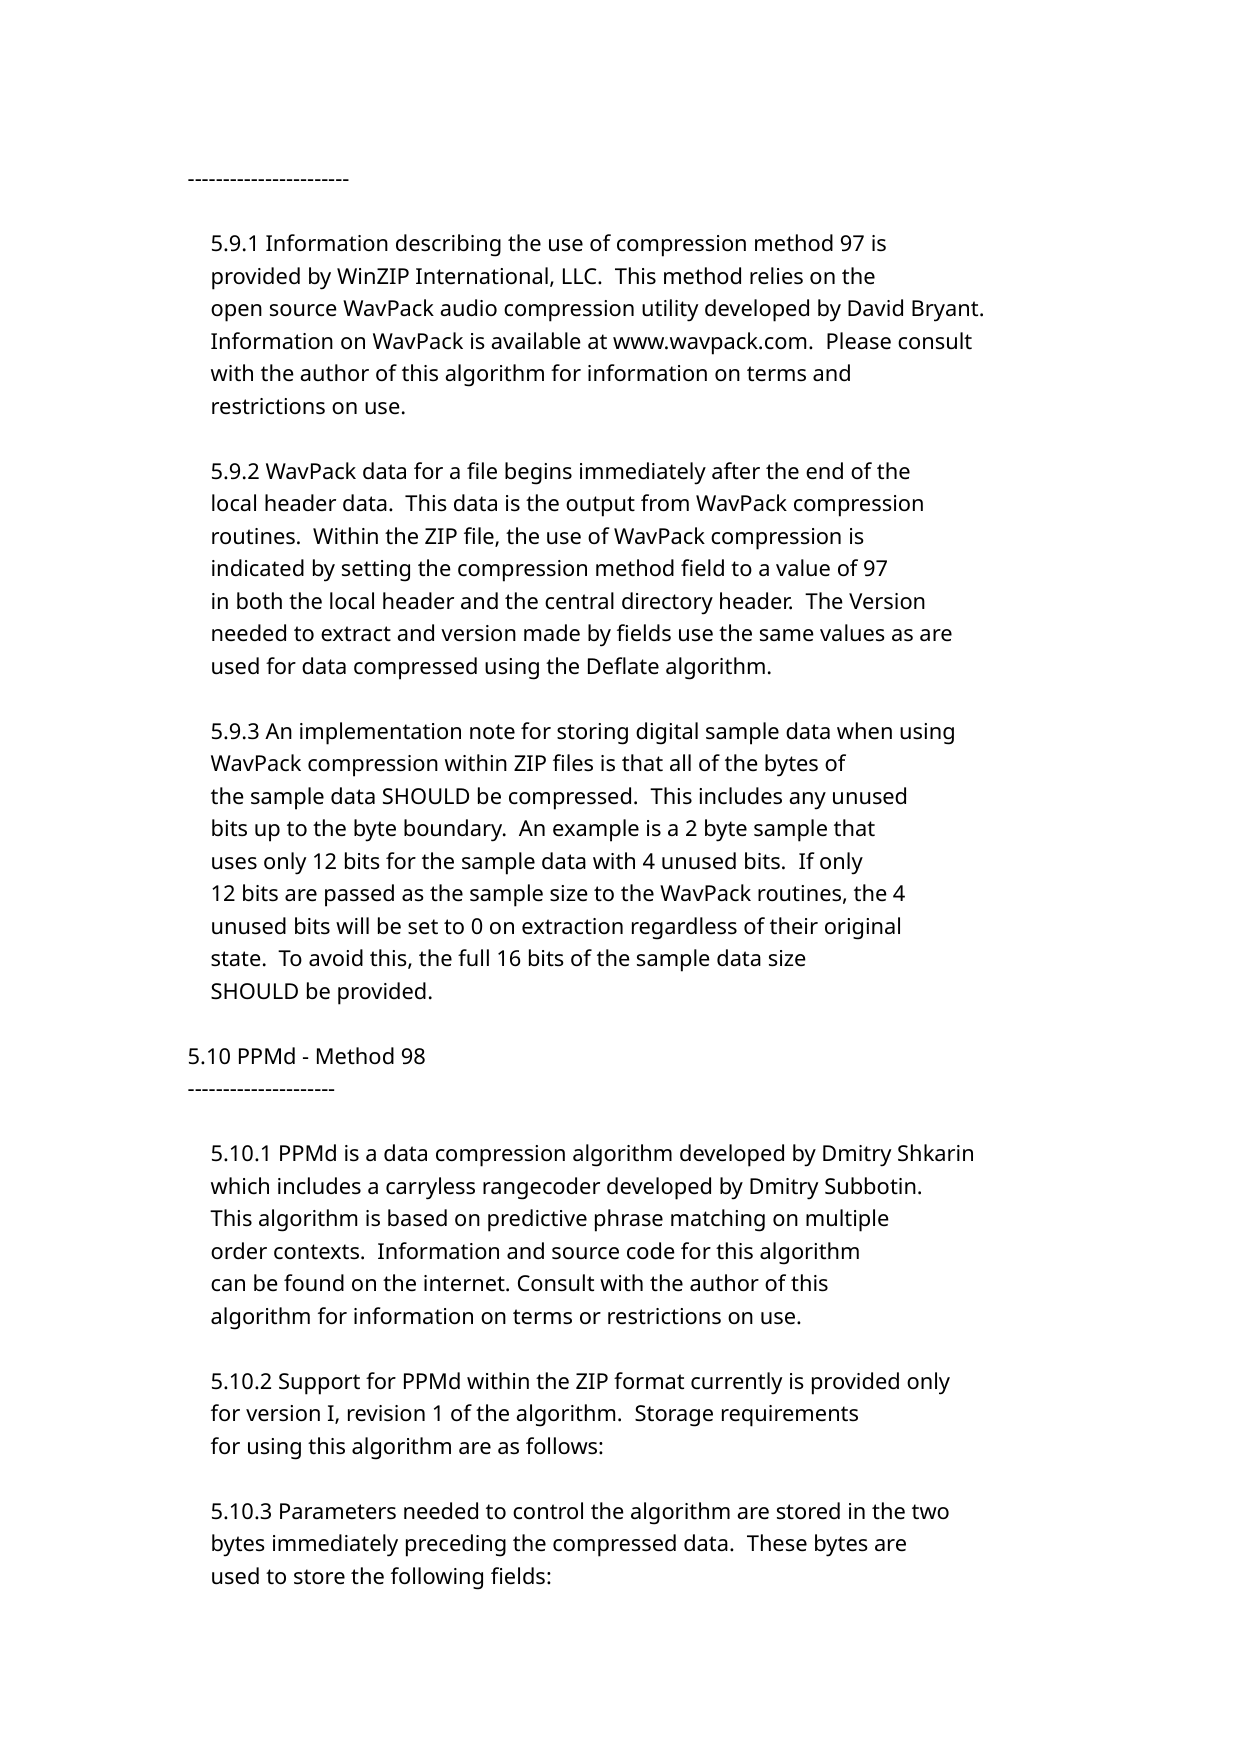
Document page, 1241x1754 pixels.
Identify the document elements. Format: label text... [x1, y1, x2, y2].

text uses only 12 bits for the sample data with 4 unused bits. If only [187, 844, 1053, 877]
text used to store the following fields: [187, 1559, 1053, 1592]
text unused bits will be set to 0 on extraction regardless of their original [187, 909, 1053, 942]
text bits up to the byte boundary. An example is a 2 byte sample that [187, 812, 1053, 844]
text for using this algorithm are as follows: [187, 1429, 1053, 1462]
text 5.10.1 PPMd is a data compression algorithm developed by Dmitry Shkarin [187, 1137, 1053, 1169]
text which includes a carryless rangecoder developed by Dmitry Subbotin. [187, 1169, 1053, 1202]
text state. To avoid this, the full 16 bits of the sample data size [187, 942, 1053, 974]
text ----------------------- [187, 162, 1053, 194]
text algorithm for information on terms or restrictions on use. [187, 1299, 1053, 1332]
text order contexts. Information and source code for this algorithm [187, 1234, 1053, 1267]
text in both the local header and the central directory header. The Version [187, 584, 1053, 617]
text needed to extract and version made by fields use the same values as are [187, 617, 1053, 649]
text bytes immediately preceding the compressed data. These bytes are [187, 1527, 1053, 1559]
text This algorithm is based on predictive phrase matching on multiple [187, 1202, 1053, 1234]
text can be found on the internet. Consult with the author of this [187, 1267, 1053, 1299]
text open source WavPack audio compression utility developed by David Bryant. [187, 292, 1053, 324]
text 5.10 PPMd - Method 98 [187, 1039, 1053, 1072]
text local header data. This data is the output from WavPack compression [187, 487, 1053, 519]
text SHOULD be provided. [187, 974, 1053, 1007]
text 5.9.3 An implementation note for storing digital sample data when using [187, 714, 1053, 747]
text 5.10.3 Parameters needed to control the algorithm are stored in the two [187, 1494, 1053, 1527]
text indicated by setting the compression method field to a value of 97 [187, 552, 1053, 584]
text 12 bits are passed as the sample size to the WavPack routines, the 4 [187, 877, 1053, 909]
text Information on WavPack is available at www.wavpack.com. Please consult [187, 324, 1053, 357]
text 5.10.2 Support for PPMd within the ZIP format currently is provided only [187, 1364, 1053, 1397]
text --------------------- [187, 1072, 1053, 1104]
text used for data compressed using the Deflate algorithm. [187, 649, 1053, 682]
text provided by WinZIP International, LLC. This method relies on the [187, 259, 1053, 292]
text 5.9.2 WavPack data for a file begins immediately after the end of the [187, 454, 1053, 487]
text routines. Within the ZIP file, the use of WavPack compression is [187, 519, 1053, 552]
text with the author of this algorithm for information on terms and [187, 357, 1053, 389]
text for version I, revision 1 of the algorithm. Storage requirements [187, 1397, 1053, 1429]
text 5.9.1 Information describing the use of compression method 97 is [187, 227, 1053, 259]
text restrictions on use. [187, 389, 1053, 422]
text the sample data SHOULD be compressed. This includes any unused [187, 779, 1053, 812]
text WavPack compression within ZIP files is that all of the bytes of [187, 747, 1053, 779]
